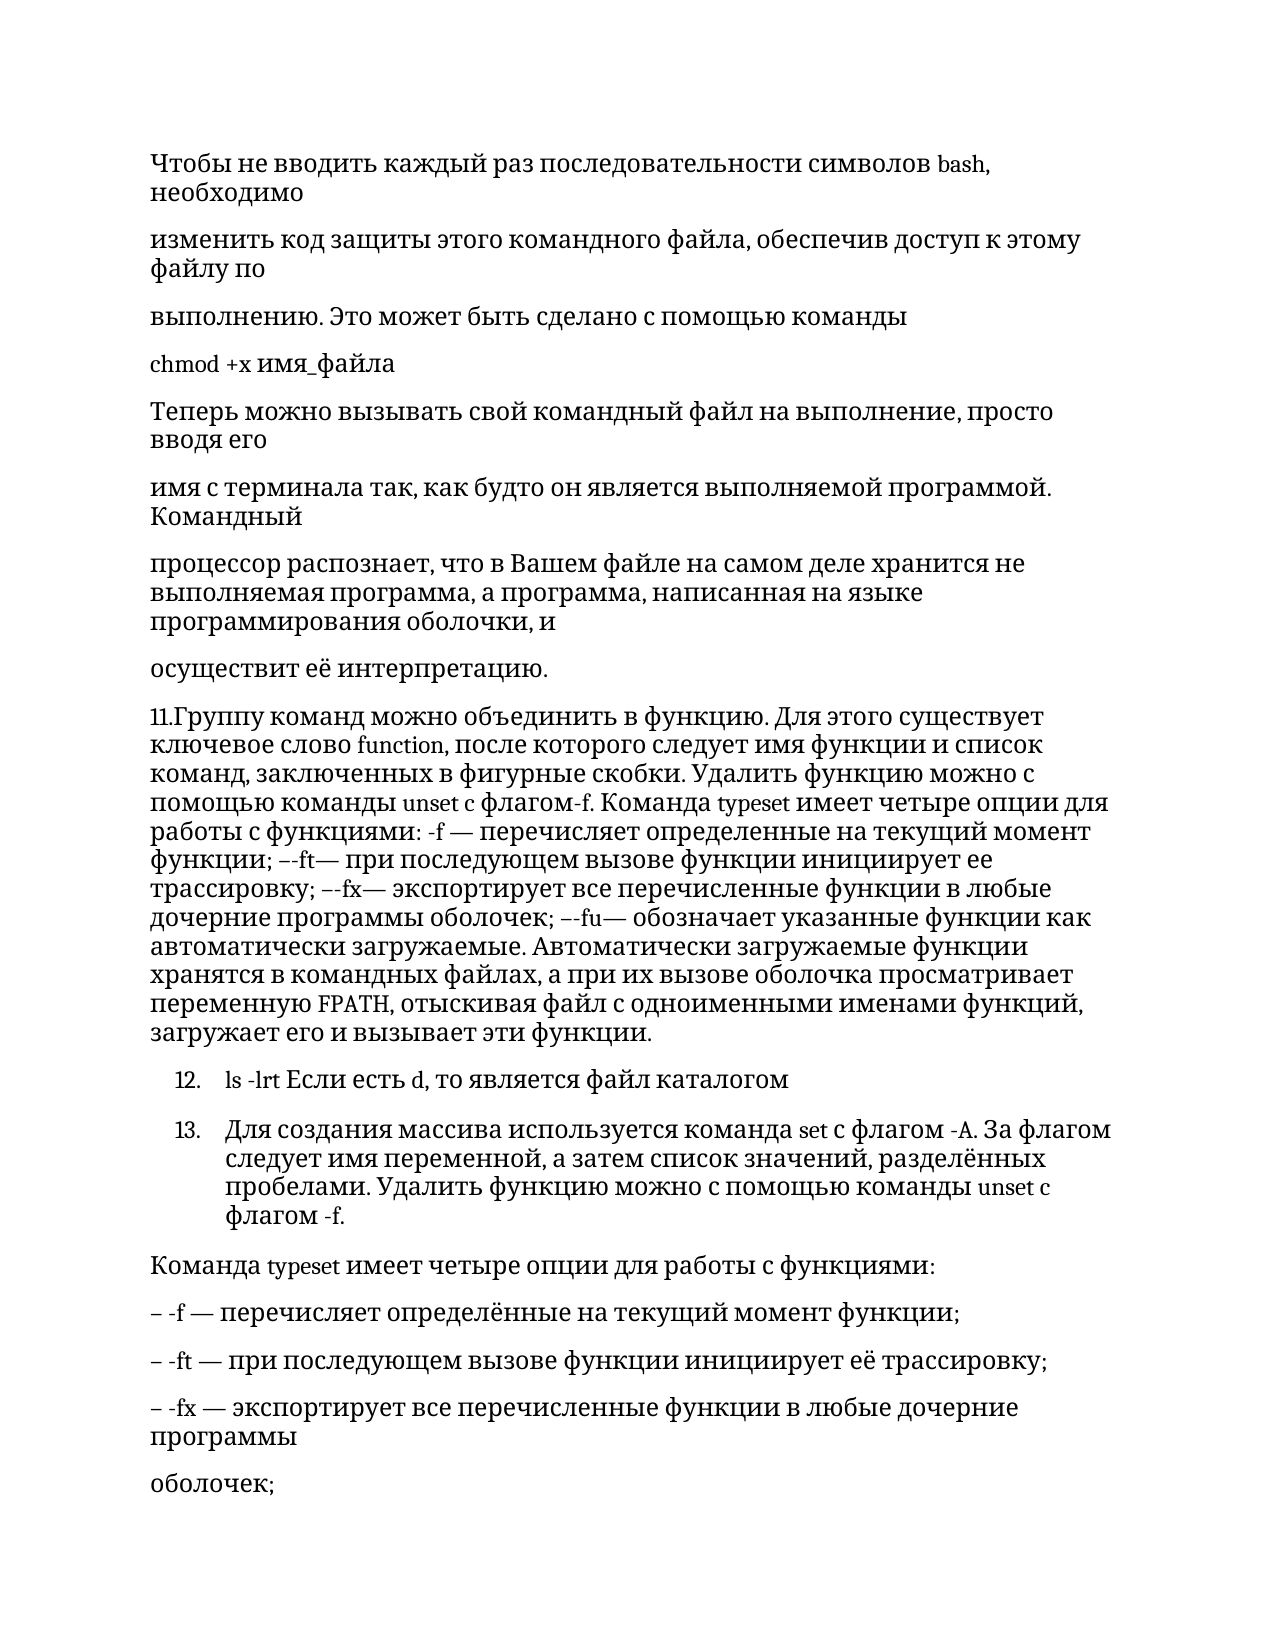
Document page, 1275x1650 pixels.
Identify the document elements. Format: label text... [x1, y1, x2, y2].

text Команда typeset имеет четыре опции для работы с функциями: [150, 1252, 1125, 1280]
text – -f — перечисляет определённые на текущий момент функции; [150, 1299, 1125, 1328]
text оболочек; [150, 1470, 1125, 1499]
text выполнению. Это может быть сделано с помощью команды [150, 302, 1125, 331]
text имя с терминала так, как будто он является выполняемой программой. Командный [150, 474, 1125, 531]
text процессор распознает, что в Вашем файле на самом деле хранится не выполняемая программа, а программа, написанная на языке программирования оболочки, и [150, 550, 1125, 636]
text Теперь можно вызывать свой командный файл на выполнение, просто вводя его [150, 397, 1125, 455]
list ls -lrt Если есть d, то является файл каталогом [175, 1066, 1125, 1095]
text chmod +x имя_файла [150, 350, 1125, 379]
text осуществит её интерпретацию. [150, 655, 1125, 684]
text 11.Группу команд можно объединить в функцию. Для этого существует ключевое слово function, после которого следует имя функции и список команд, заключенных в фигурные скобки. Удалить функцию можно с помощью команды unset c флагом-f. Команда typeset имеет четыре опции для работы с функциями: -f — перечисляет определенные на текущий момент функции; –-ft— при последующем вызове функции инициирует ее трассировку; –-fx— экспортирует все перечисленные функции в любые дочерние программы оболочек; –-fu— обозначает указанные функции как автоматически загружаемые. Автоматически загружаемые функции хранятся в командных файлах, а при их вызове оболочка просматривает переменную FPATH, отыскивая файл с одноименными именами функций, загружает его и вызывает эти функции. [150, 702, 1125, 1047]
text – -ft — при последующем вызове функции инициирует её трассировку; [150, 1347, 1125, 1375]
text изменить код защиты этого командного файла, обеспечив доступ к этому файлу по [150, 226, 1125, 284]
text Чтобы не вводить каждый раз последовательности символов bash, необходимо [150, 150, 1125, 207]
list Для создания массива используется команда set с флагом -A. За флагом следует имя переменной, а затем список значений, разделённых пробелами. Удалить функцию можно с помощью команды unset c флагом -f. [175, 1116, 1125, 1231]
text – -fx — экспортирует все перечисленные функции в любые дочерние программы [150, 1394, 1125, 1452]
